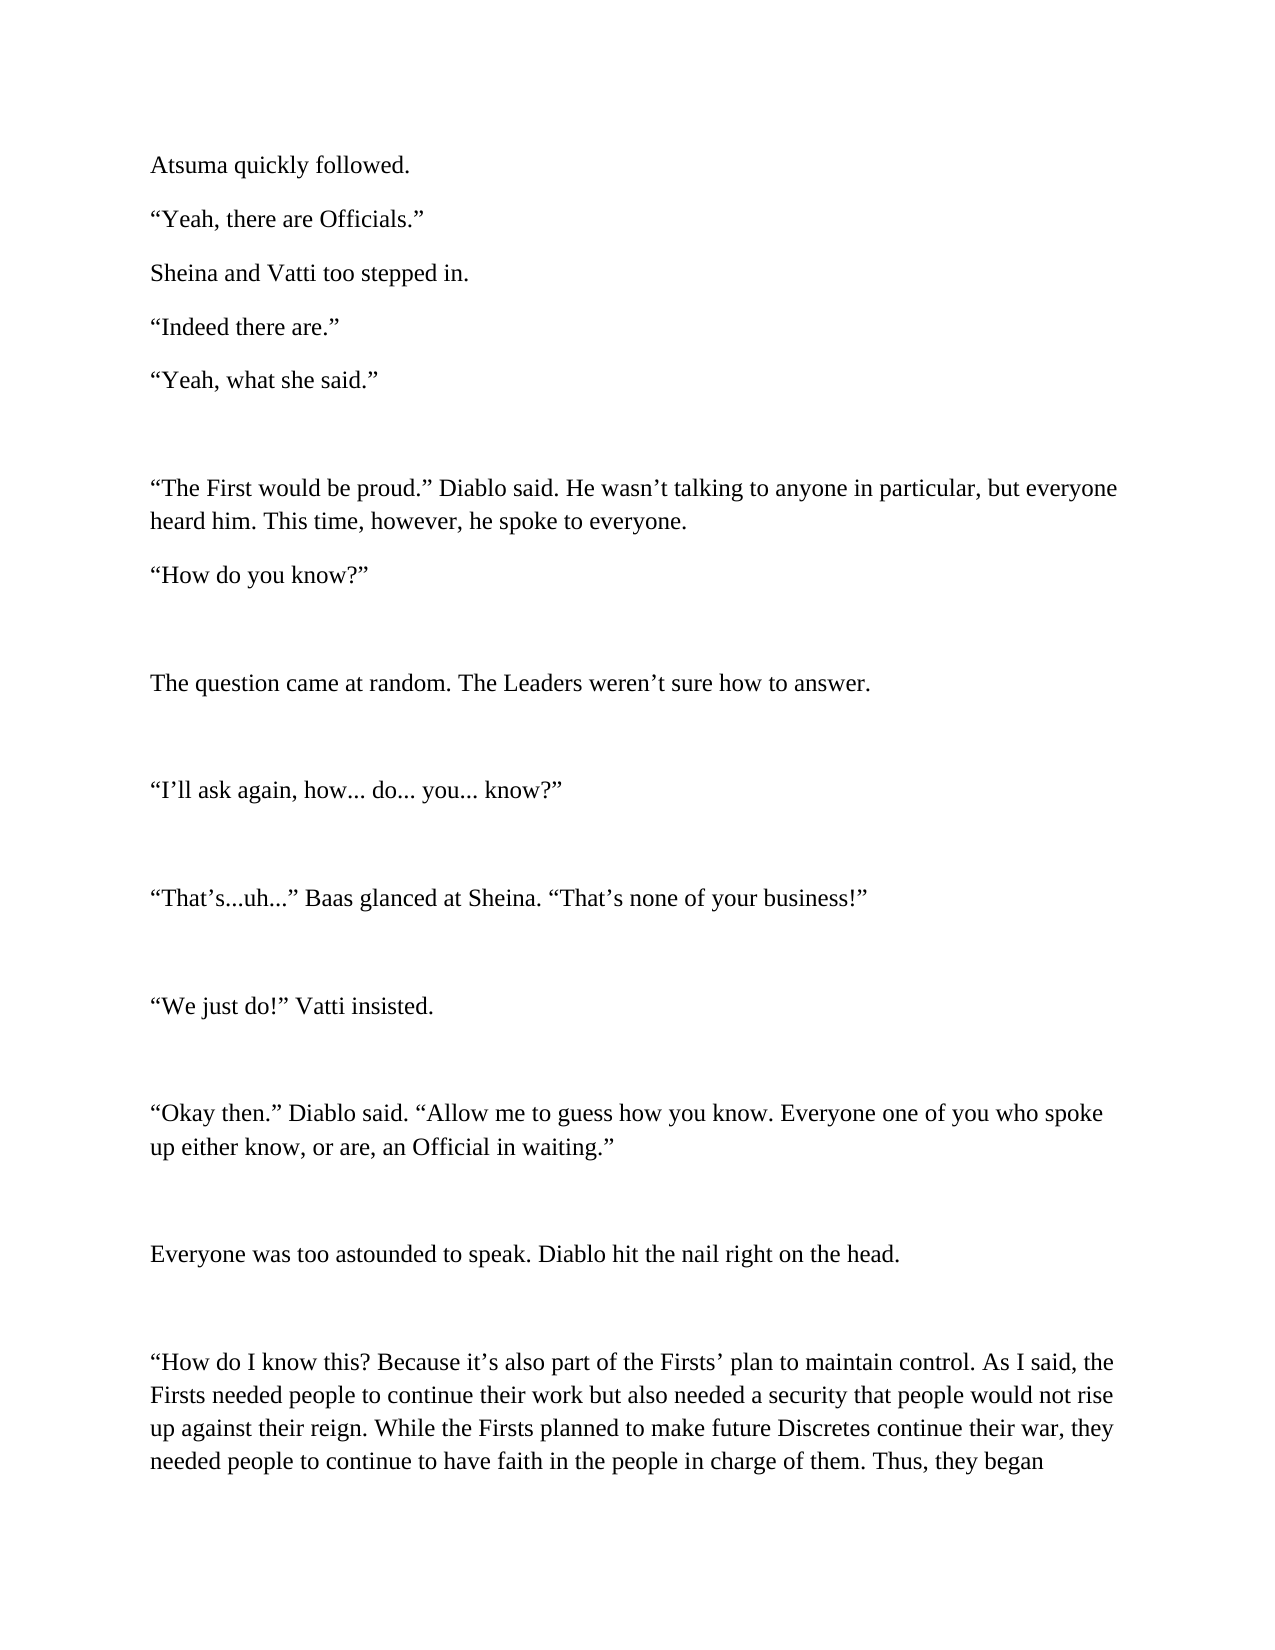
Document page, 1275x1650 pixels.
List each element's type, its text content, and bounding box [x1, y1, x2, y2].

text “I’ll ask again, how... do... you... know?” [150, 775, 1125, 804]
text “How do you know?” [150, 560, 1125, 589]
text Everyone was too astounded to speak. Diablo hit the nail right on the head. [150, 1239, 1125, 1268]
text Atsuma quickly followed. [150, 150, 1125, 179]
text “The First would be proud.” Diablo said. He wasn’t talking to anyone in particular, but everyone heard him. This time, however, he spoke to everyone. [150, 473, 1125, 535]
text “That’s...uh...” Baas glanced at Sheina. “That’s none of your business!” [150, 883, 1125, 912]
text “Okay then.” Diablo said. “Allow me to guess how you know. Everyone one of you who spoke up either know, or are, an Official in waiting.” [150, 1098, 1125, 1160]
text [150, 1347, 1125, 1475]
text “Yeah, what she said.” [150, 365, 1125, 394]
text Sheina and Vatti too stepped in. [150, 258, 1125, 286]
text “We just do!” Vatti insisted. [150, 991, 1125, 1019]
text “Yeah, there are Officials.” [150, 204, 1125, 233]
text “Indeed there are.” [150, 312, 1125, 340]
text The question came at random. The Leaders weren’t sure how to answer. [150, 668, 1125, 696]
